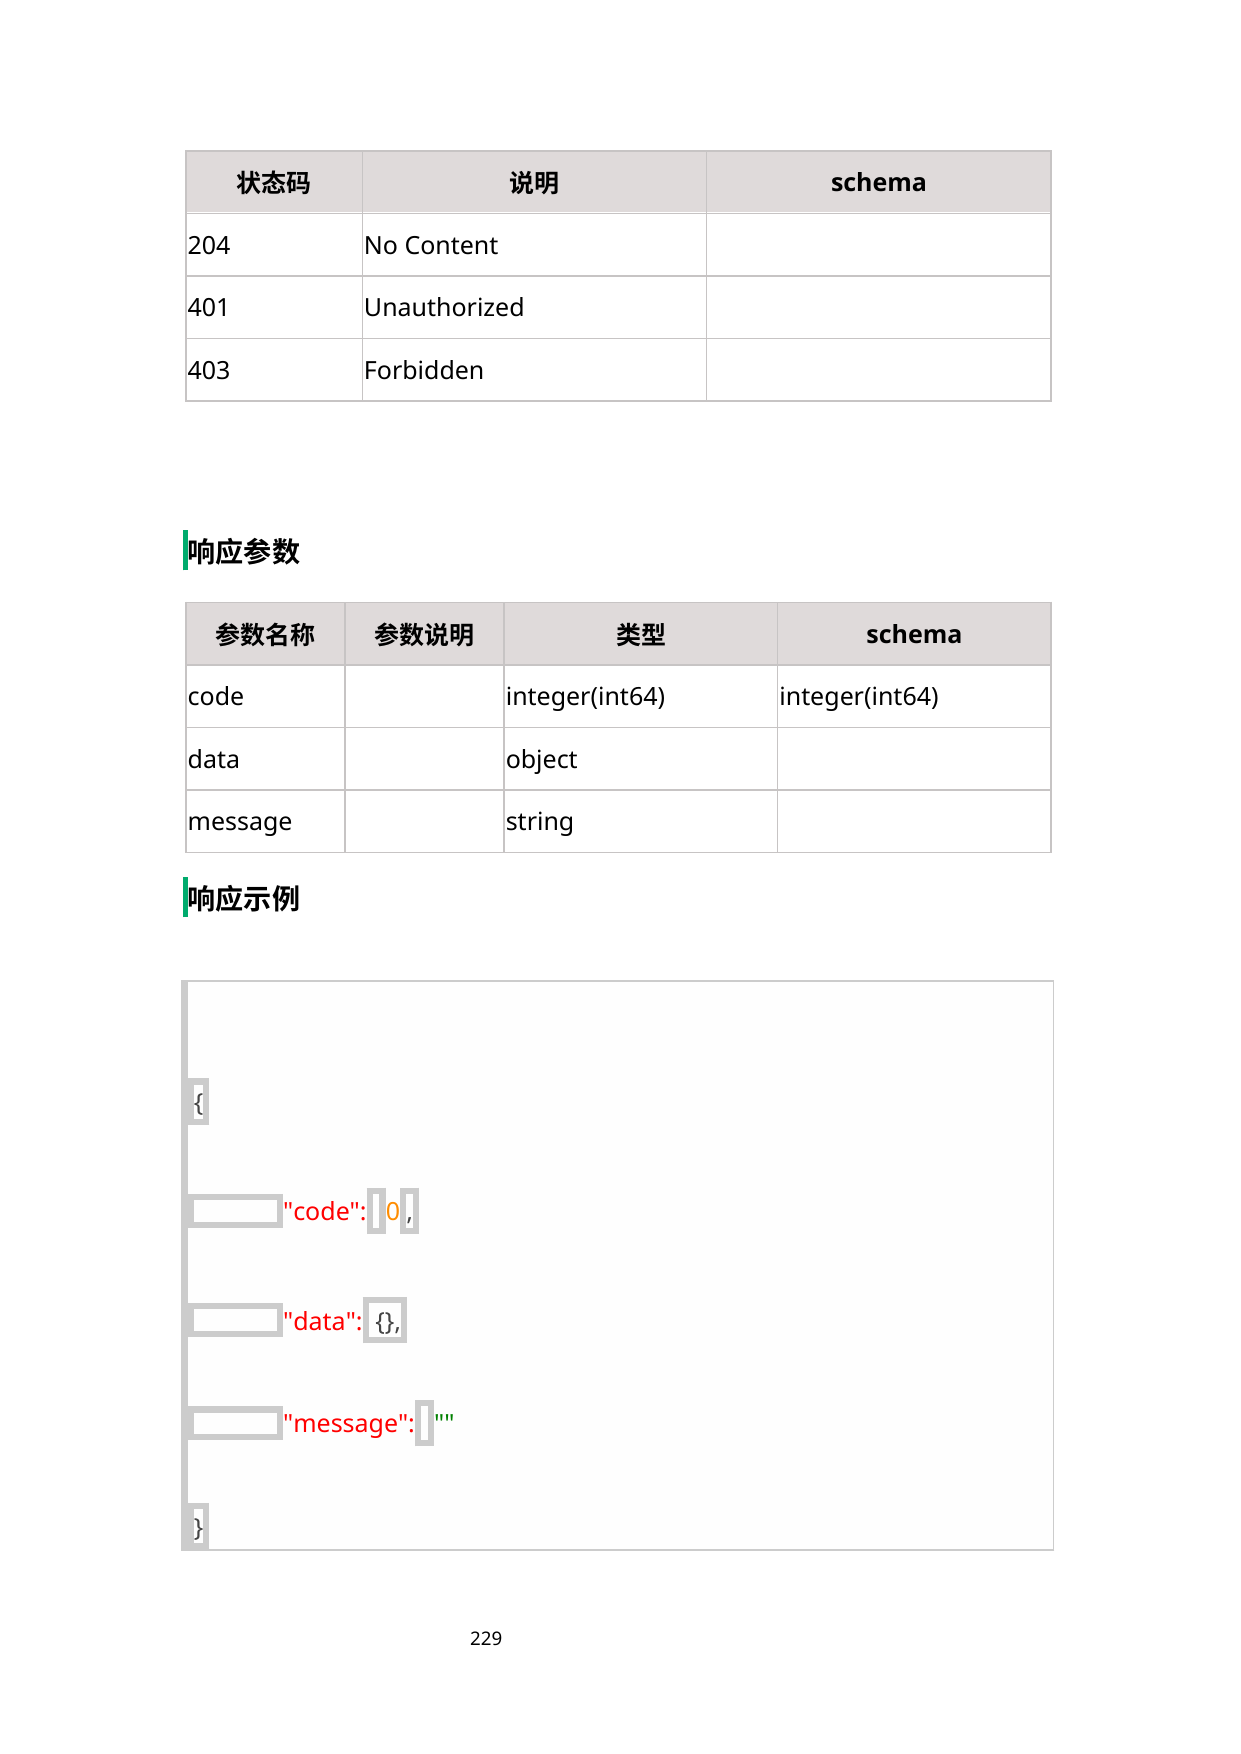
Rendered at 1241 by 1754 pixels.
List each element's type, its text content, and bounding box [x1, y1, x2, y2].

text "message": "" [434, 1404, 1053, 1440]
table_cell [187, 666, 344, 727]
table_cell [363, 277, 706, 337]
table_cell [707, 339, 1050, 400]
text "code": 0, [188, 1186, 1053, 1234]
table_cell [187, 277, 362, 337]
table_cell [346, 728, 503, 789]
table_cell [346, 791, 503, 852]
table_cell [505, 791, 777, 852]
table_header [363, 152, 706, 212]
text 响应参数 [183, 529, 1053, 570]
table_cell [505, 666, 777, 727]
text } [188, 1501, 1053, 1549]
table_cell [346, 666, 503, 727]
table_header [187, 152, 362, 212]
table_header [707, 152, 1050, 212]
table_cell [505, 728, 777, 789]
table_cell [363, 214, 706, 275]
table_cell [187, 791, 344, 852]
text { [188, 1077, 1053, 1125]
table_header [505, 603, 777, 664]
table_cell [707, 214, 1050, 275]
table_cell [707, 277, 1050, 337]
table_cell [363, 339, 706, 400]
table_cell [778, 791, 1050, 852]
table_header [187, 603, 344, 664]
text 响应示例 [188, 877, 1053, 917]
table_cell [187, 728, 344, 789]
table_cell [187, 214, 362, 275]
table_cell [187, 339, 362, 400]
text "data": {}, [188, 1295, 1053, 1343]
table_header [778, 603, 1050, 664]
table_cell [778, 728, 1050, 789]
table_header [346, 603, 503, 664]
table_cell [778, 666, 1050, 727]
